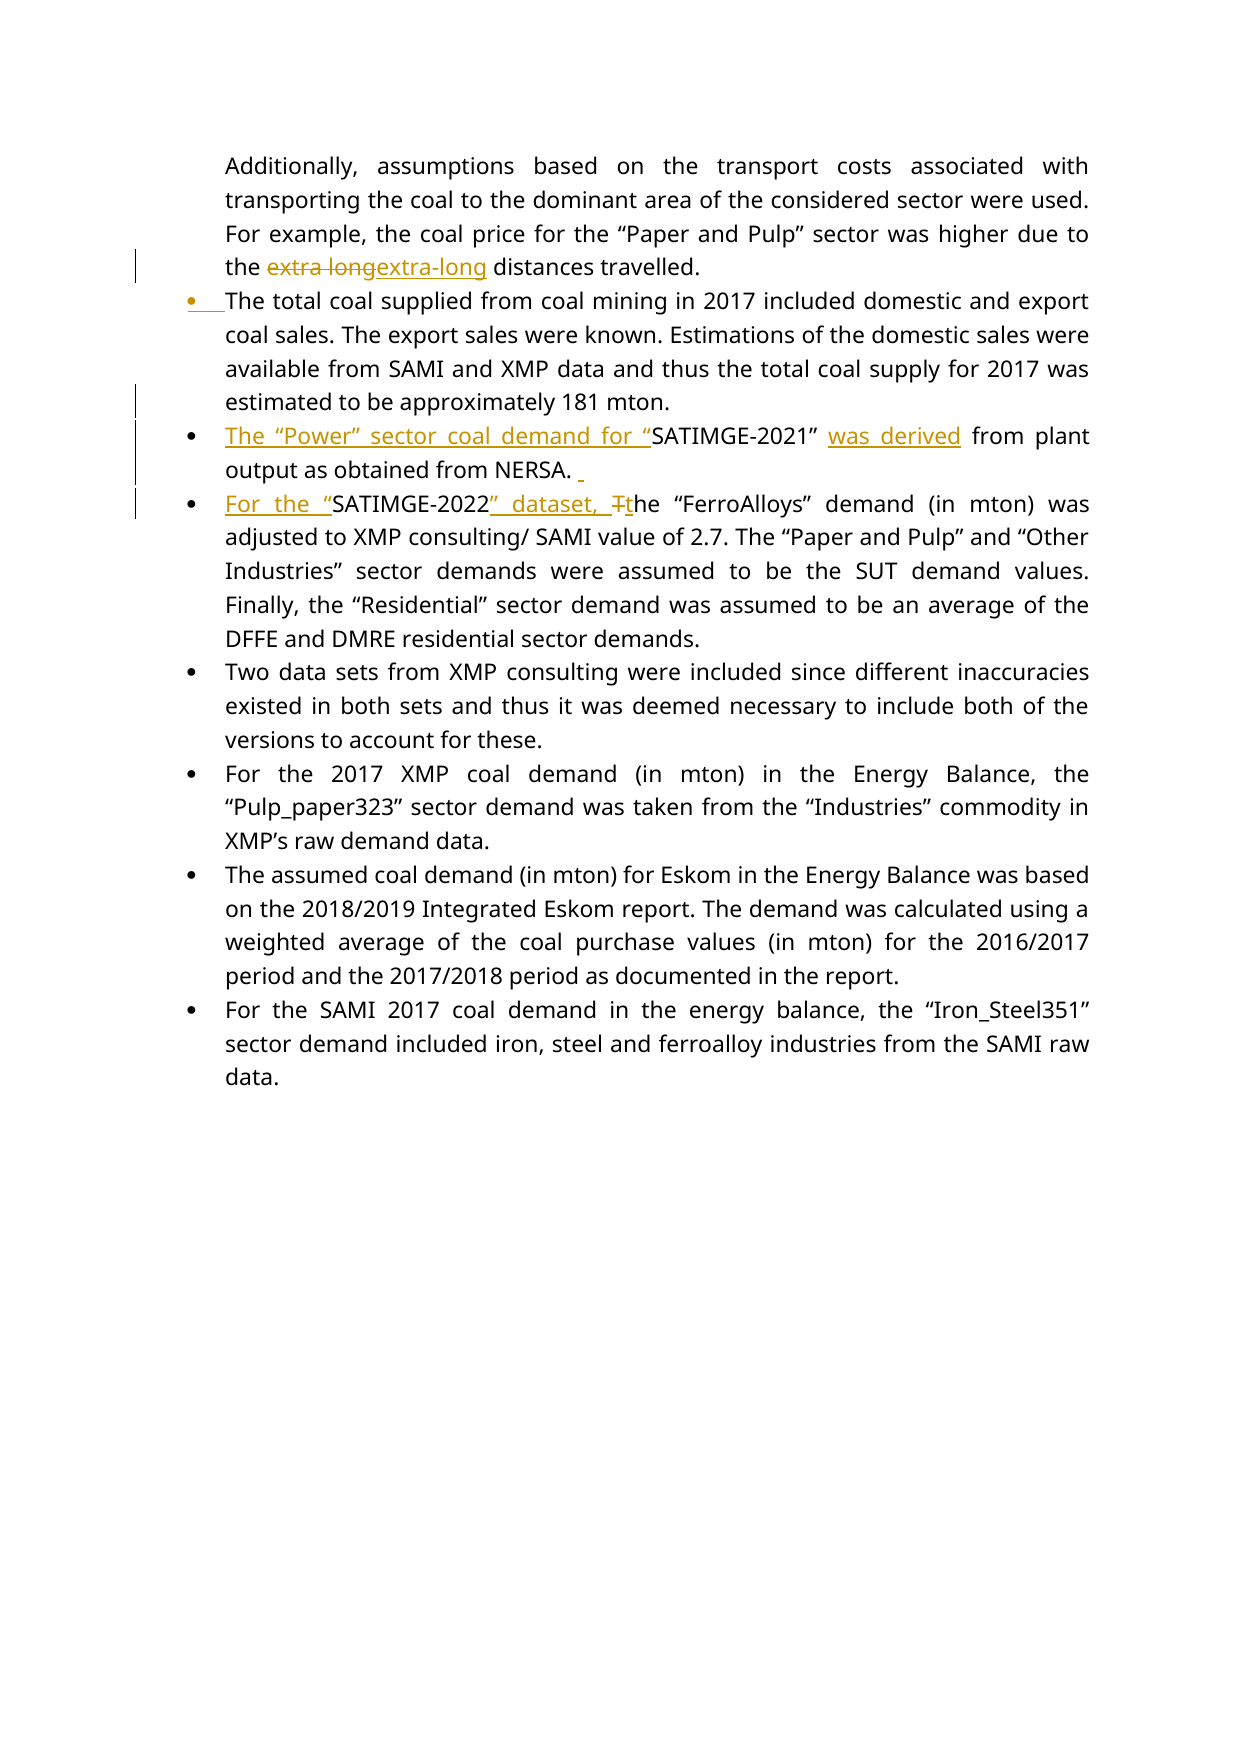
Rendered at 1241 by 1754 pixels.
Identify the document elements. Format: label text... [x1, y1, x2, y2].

list For the SAMI 2017 coal demand in the energy balance, the “Iron_Steel351” sector demand included iron, steel and ferroalloy industries from the SAMI raw data. [187, 994, 1090, 1092]
list Two data sets from XMP consulting were included since different inaccuracies existed in both sets and thus it was deemed necessary to include both of the versions to account for these. [187, 656, 1090, 755]
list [187, 150, 1090, 282]
list SATIMGE-2022he “FerroAlloys” demand (in mton) was adjusted to XMP consulting/ SAMI value of 2.7. The “Paper and Pulp” and “Other Industries” sector demands were assumed to be the SUT demand values. Finally, the “Residential” sector demand was assumed to be an average of the DFFE and DMRE residential sector demands. [187, 487, 1090, 654]
list For the 2017 XMP coal demand (in mton) in the Energy Balance, the “Pulp_paper323” sector demand was taken from the “Industries” commodity in XMP’s raw demand data. [187, 757, 1090, 856]
list SATIMGE-2021” from plant output as obtained from NERSA. [187, 420, 1090, 485]
list The total coal supplied from coal mining in 2017 included domestic and export coal sales. The export sales were known. Estimations of the domestic sales were available from SAMI and XMP data and thus the total coal supply for 2017 was estimated to be approximately 181 mton. [187, 285, 1090, 417]
list The assumed coal demand (in mton) for Eskom in the Energy Balance was based on the 2018/2019 Integrated Eskom report. The demand was calculated using a weighted average of the coal purchase values (in mton) for the 2016/2017 period and the 2017/2018 period as documented in the report. [187, 859, 1090, 991]
